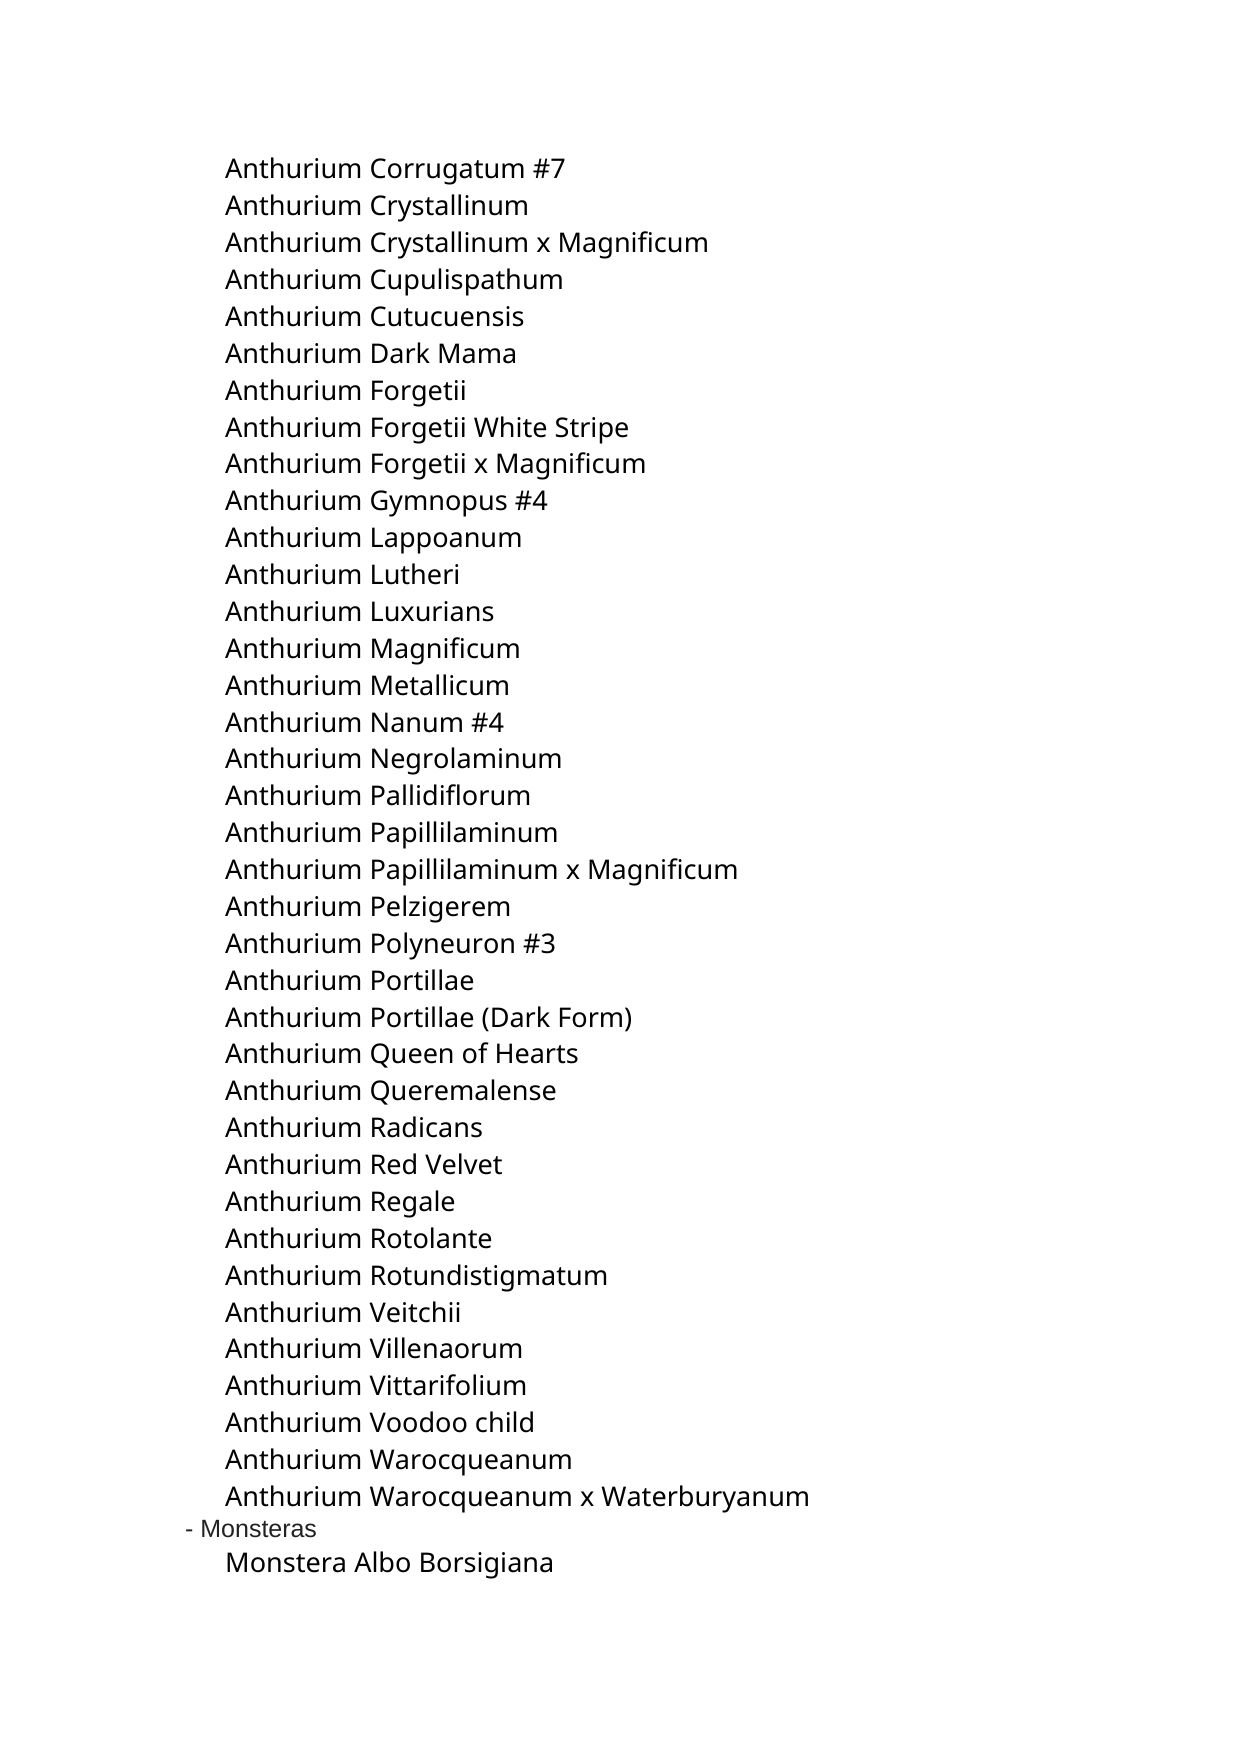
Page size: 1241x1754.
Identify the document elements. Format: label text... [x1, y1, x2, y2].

text Anthurium Nanum #4 [225, 703, 1090, 740]
text Anthurium Forgetii [225, 371, 1090, 408]
text Anthurium Queremalense [225, 1072, 1090, 1109]
text Anthurium Regale [225, 1182, 1090, 1219]
text Anthurium Vittarifolium [225, 1367, 1090, 1404]
text Anthurium Polyneuron #3 [225, 924, 1090, 961]
text Anthurium Corrugatum #7 [225, 150, 1090, 187]
text Anthurium Portillae [225, 961, 1090, 998]
text Anthurium Portillae (Dark Form) [225, 998, 1090, 1035]
text Anthurium Forgetii x Magnificum [225, 445, 1090, 482]
text Anthurium Forgetii White Stripe [225, 408, 1090, 445]
text Anthurium Queen of Hearts [225, 1035, 1090, 1072]
text Anthurium Lutheri [225, 556, 1090, 592]
text Anthurium Pelzigerem [225, 887, 1090, 924]
text Anthurium Cupulispathum [225, 261, 1090, 297]
text - Monsteras [150, 1514, 1090, 1543]
text Anthurium Radicans [225, 1109, 1090, 1146]
text Anthurium Luxurians [225, 592, 1090, 629]
text Anthurium Papillilaminum x Magnificum [225, 851, 1090, 887]
text Anthurium Red Velvet [225, 1146, 1090, 1182]
text Anthurium Villenaorum [225, 1330, 1090, 1367]
text Anthurium Warocqueanum x Waterburyanum [225, 1477, 1090, 1514]
text Anthurium Negrolaminum [225, 740, 1090, 777]
text Anthurium Cutucuensis [225, 297, 1090, 334]
text Anthurium Lappoanum [225, 519, 1090, 556]
text Anthurium Warocqueanum [225, 1441, 1090, 1477]
text Anthurium Rotundistigmatum [225, 1256, 1090, 1293]
text Monstera Albo Borsigiana [150, 1543, 1090, 1580]
text Anthurium Rotolante [225, 1219, 1090, 1256]
text Anthurium Metallicum [225, 666, 1090, 703]
text Anthurium Magnificum [225, 629, 1090, 666]
text Anthurium Voodoo child [225, 1404, 1090, 1441]
text Anthurium Papillilaminum [150, 814, 1090, 851]
text Anthurium Pallidiflorum [225, 777, 1090, 814]
text Anthurium Crystallinum [225, 187, 1090, 224]
text Anthurium Gymnopus #4 [225, 482, 1090, 519]
text Anthurium Dark Mama [225, 334, 1090, 371]
text Anthurium Veitchii [225, 1293, 1090, 1330]
text Anthurium Crystallinum x Magnificum [225, 224, 1090, 261]
